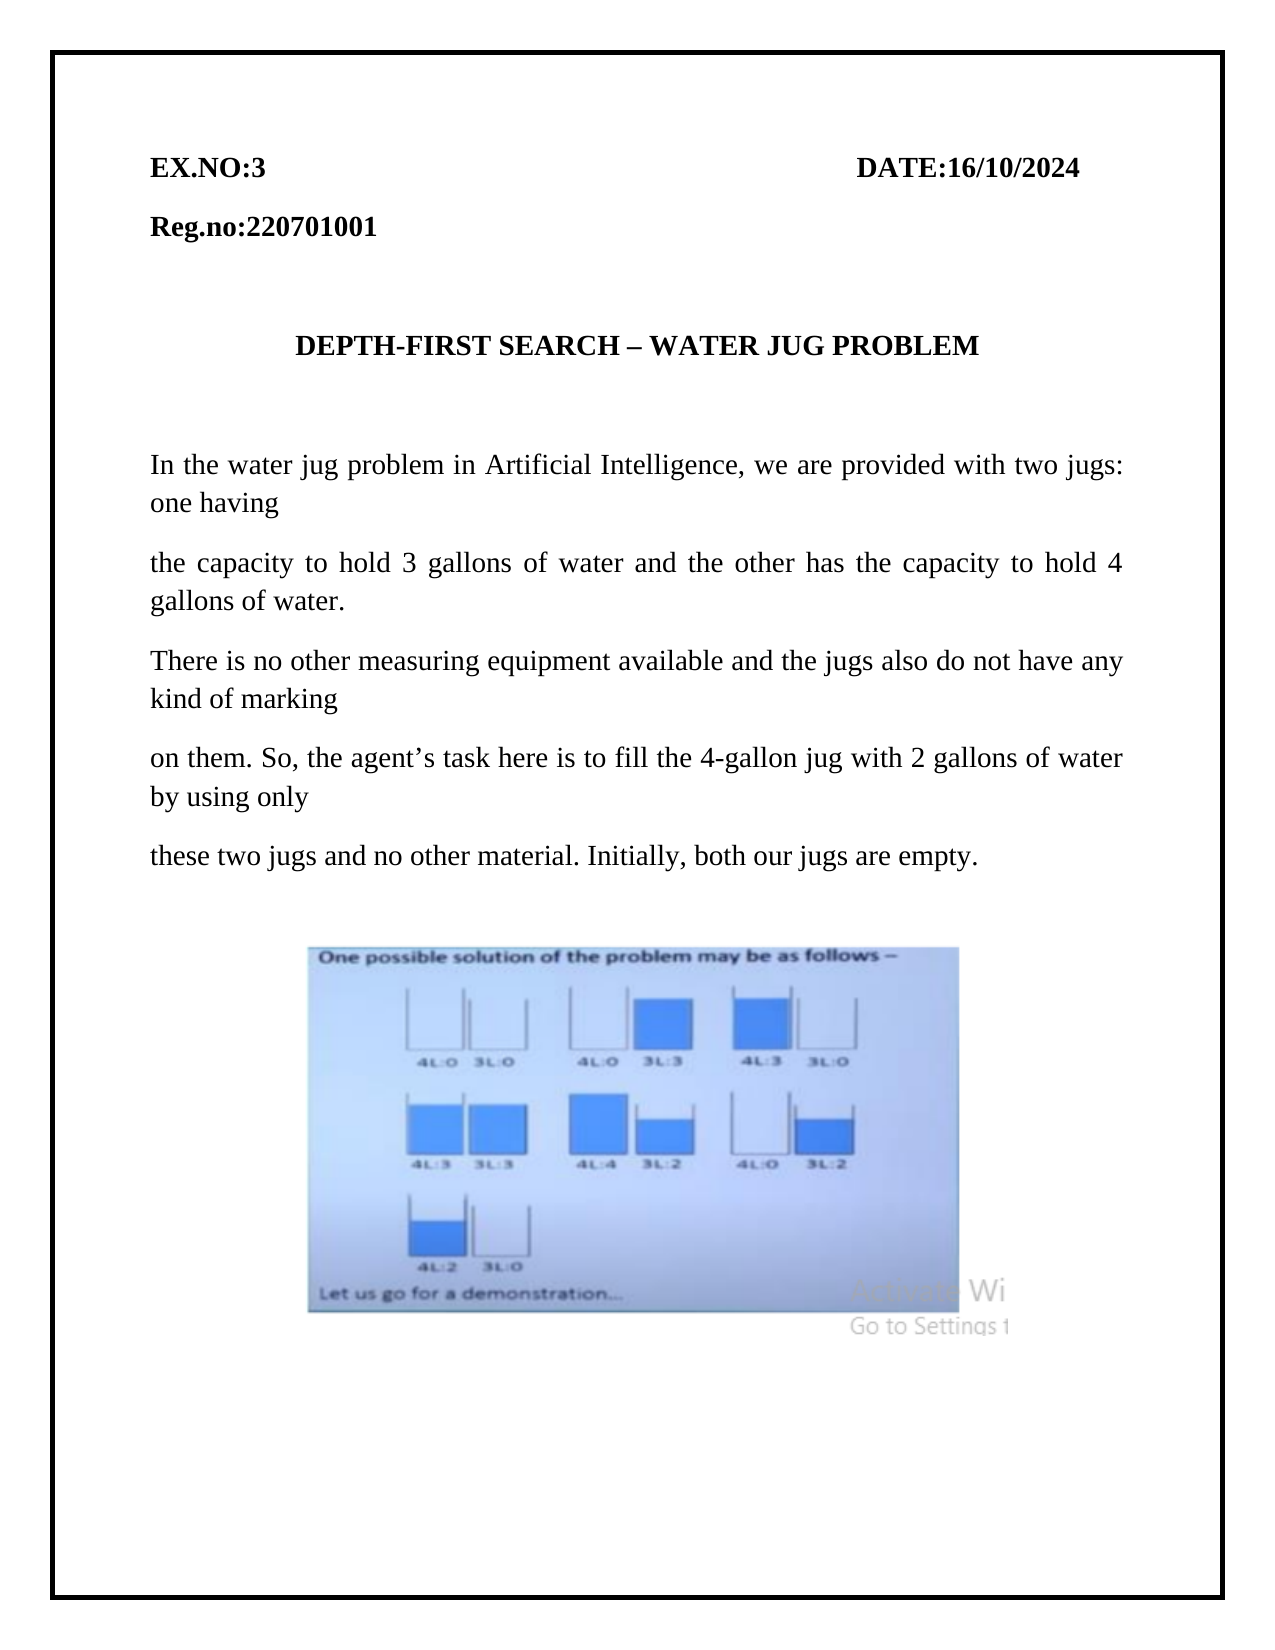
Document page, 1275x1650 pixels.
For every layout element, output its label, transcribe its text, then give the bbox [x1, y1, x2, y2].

text EX.NO:3 DATE:16/10/2024 [150, 150, 1125, 183]
picture [267, 935, 1008, 1336]
text In the water jug problem in Artificial Intelligence, we are provided with two jugs: one having [150, 447, 1125, 519]
text the capacity to hold 3 gallons of water and the other has the capacity to hold 4 gallons of water. [150, 545, 1125, 617]
text on them. So, the agent’s task here is to fill the 4-gallon jug with 2 gallons of water by using only [150, 741, 1125, 813]
text There is no other measuring equipment available and the jugs also do not have any kind of marking [150, 643, 1125, 715]
text DEPTH-FIRST SEARCH – WATER JUG PROBLEM [150, 328, 1125, 362]
text Reg.no:220701001 [150, 209, 1125, 243]
text these two jugs and no other material. Initially, both our jugs are empty. [150, 838, 1125, 872]
